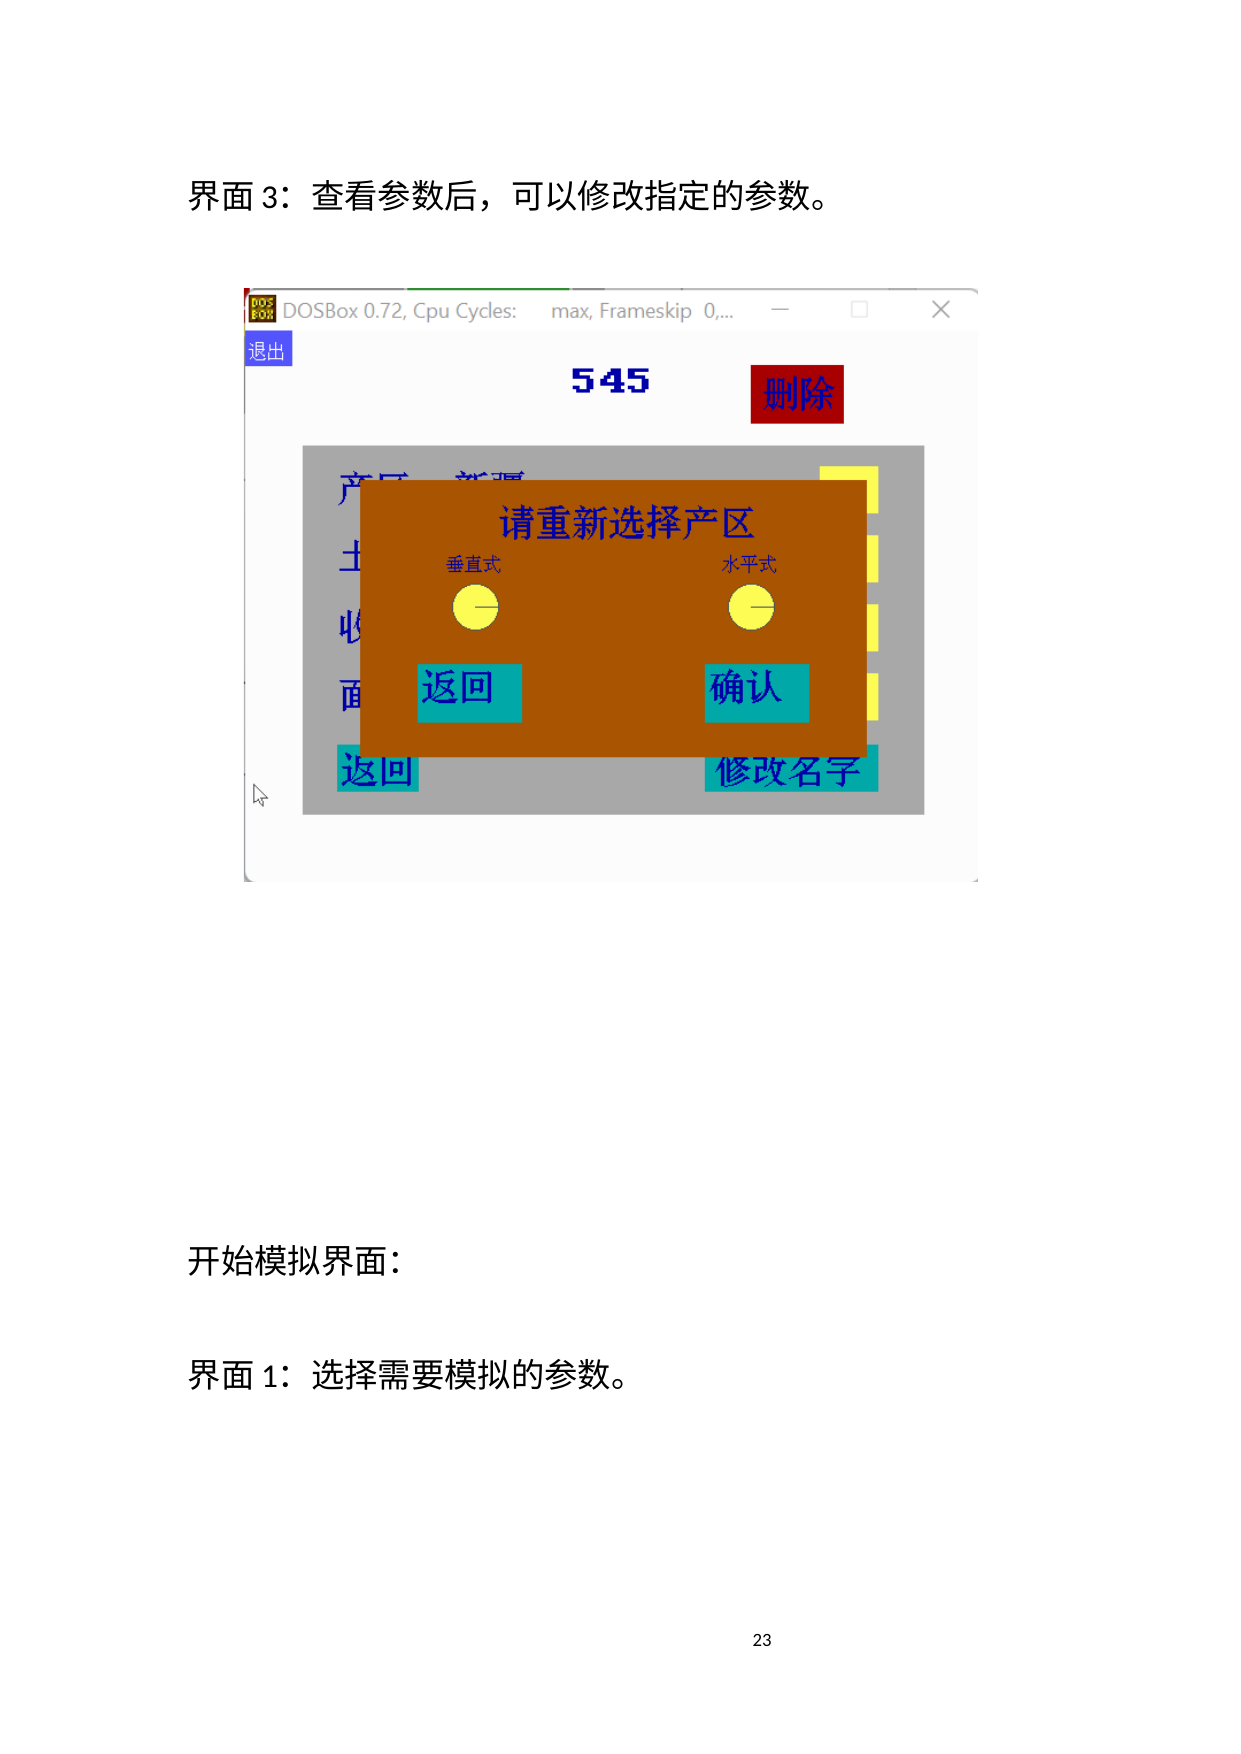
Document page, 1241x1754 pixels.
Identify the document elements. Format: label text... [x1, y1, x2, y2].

text 开始模拟界面： [187, 1227, 1053, 1292]
text 界面1：选择需要模拟的参数。 [187, 1340, 1053, 1405]
picture [243, 288, 977, 882]
text 界面3：查看参数后，可以修改指定的参数。 [187, 162, 1053, 227]
